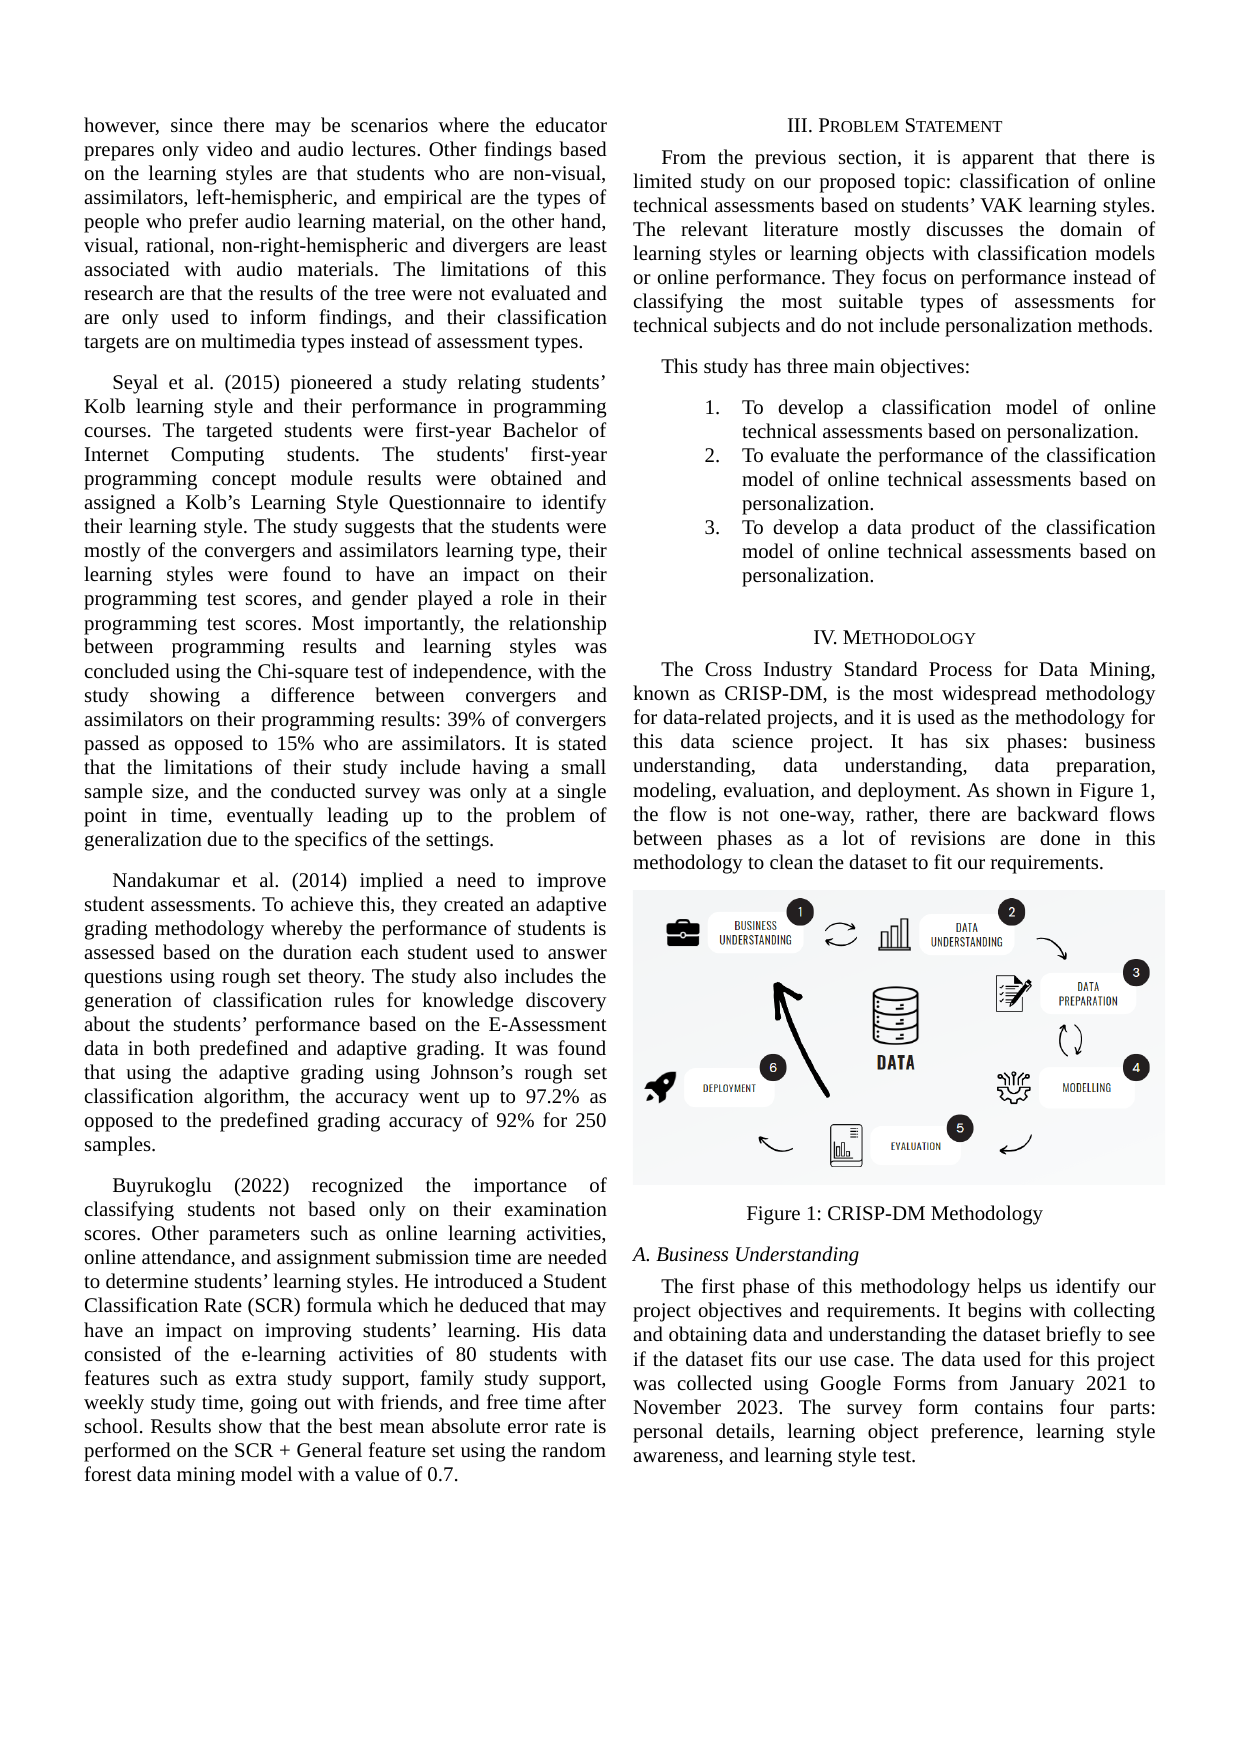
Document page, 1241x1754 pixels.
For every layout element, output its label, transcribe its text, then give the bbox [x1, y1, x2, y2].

picture [632, 890, 1166, 1185]
subtitle A. Business Understanding [633, 1242, 1156, 1266]
text Figure 1: CRISP-DM Methodology [633, 1201, 1156, 1225]
text This study has three main objectives: [633, 354, 1156, 378]
list To develop a data product of the classification model of online technical assessments based on personalization. [704, 515, 1156, 587]
text From the previous section, it is apparent that there is limited study on our proposed topic: classification of online technical assessments based on students’ VAK learning styles. The relevant literature mostly discusses the domain of learning styles or learning objects with classification models or online performance. They focus on performance instead of classifying the most suitable types of assessments for technical subjects and do not include personalization methods. [633, 145, 1156, 337]
list To develop a classification model of online technical assessments based on personalization. [704, 395, 1156, 443]
text Nandakumar et al. (2014) implied a need to improve student assessments. To achieve this, they created an adaptive grading methodology whereby the performance of students is assessed based on the duration each student used to answer questions using rough set theory. The study also includes the generation of classification rules for knowledge discovery about the students’ performance based on the E-Assessment data in both predefined and adaptive grading. It was found that using the adaptive grading using Johnson’s rough set classification algorithm, the accuracy went up to 97.2% as opposed to the predefined grading accuracy of 92% for 250 samples. [84, 868, 607, 1156]
text Seyal et al. (2015) pioneered a study relating students’ Kolb learning style and their performance in programming courses. The targeted students were first-year Bachelor of Internet Computing students. The students' first-year programming concept module results were obtained and assigned a Kolb’s Learning Style Questionnaire to identify their learning style. The study suggests that the students were mostly of the convergers and assimilators learning type, their learning styles were found to have an impact on their programming test scores, and gender played a role in their programming test scores. Most importantly, the relationship between programming results and learning styles was concluded using the Chi-square test of independence, with the study showing a difference between convergers and assimilators on their programming results: 39% of convergers passed as opposed to 15% who are assimilators. It is stated that the limitations of their study include having a small sample size, and the conducted survey was only at a single point in time, eventually leading up to the problem of generalization due to the specifics of the settings. [84, 370, 607, 851]
subtitle III. Problem Statement [633, 112, 1156, 137]
text The Cross Industry Standard Process for Data Mining, known as CRISP-DM, is the most widespread methodology for data-related projects, and it is used as the methodology for this data science project. It has six phases: business understanding, data understanding, data preparation, modeling, evaluation, and deployment. As shown in Figure 1, the flow is not one-way, rather, there are backward flows between phases as a lot of revisions are done in this methodology to clean the dataset to fit our requirements. [633, 657, 1156, 874]
subtitle IV. Methodology [633, 625, 1156, 649]
list To evaluate the performance of the classification model of online technical assessments based on personalization. [704, 443, 1156, 515]
text Buyrukoglu (2022) recognized the importance of classifying students not based only on their examination scores. Other parameters such as online learning activities, online attendance, and assignment submission time are needed to determine students’ learning styles. He introduced a Student Classification Rate (SCR) formula which he deduced that may have an impact on improving students’ learning. His data consisted of the e-learning activities of 80 students with features such as extra study support, family study support, weekly study time, going out with friends, and free time after school. Results show that the best mean absolute error rate is performed on the SCR + General feature set using the random forest data mining model with a value of 0.7. [84, 1173, 607, 1486]
text The first phase of this methodology helps us identify our project objectives and requirements. It begins with collecting and obtaining data and understanding the dataset briefly to see if the dataset fits our use case. The data used for this project was collected using Google Forms from January 2021 to November 2023. The survey form contains four parts: personal details, learning object preference, learning style awareness, and learning style test. [633, 1274, 1156, 1467]
